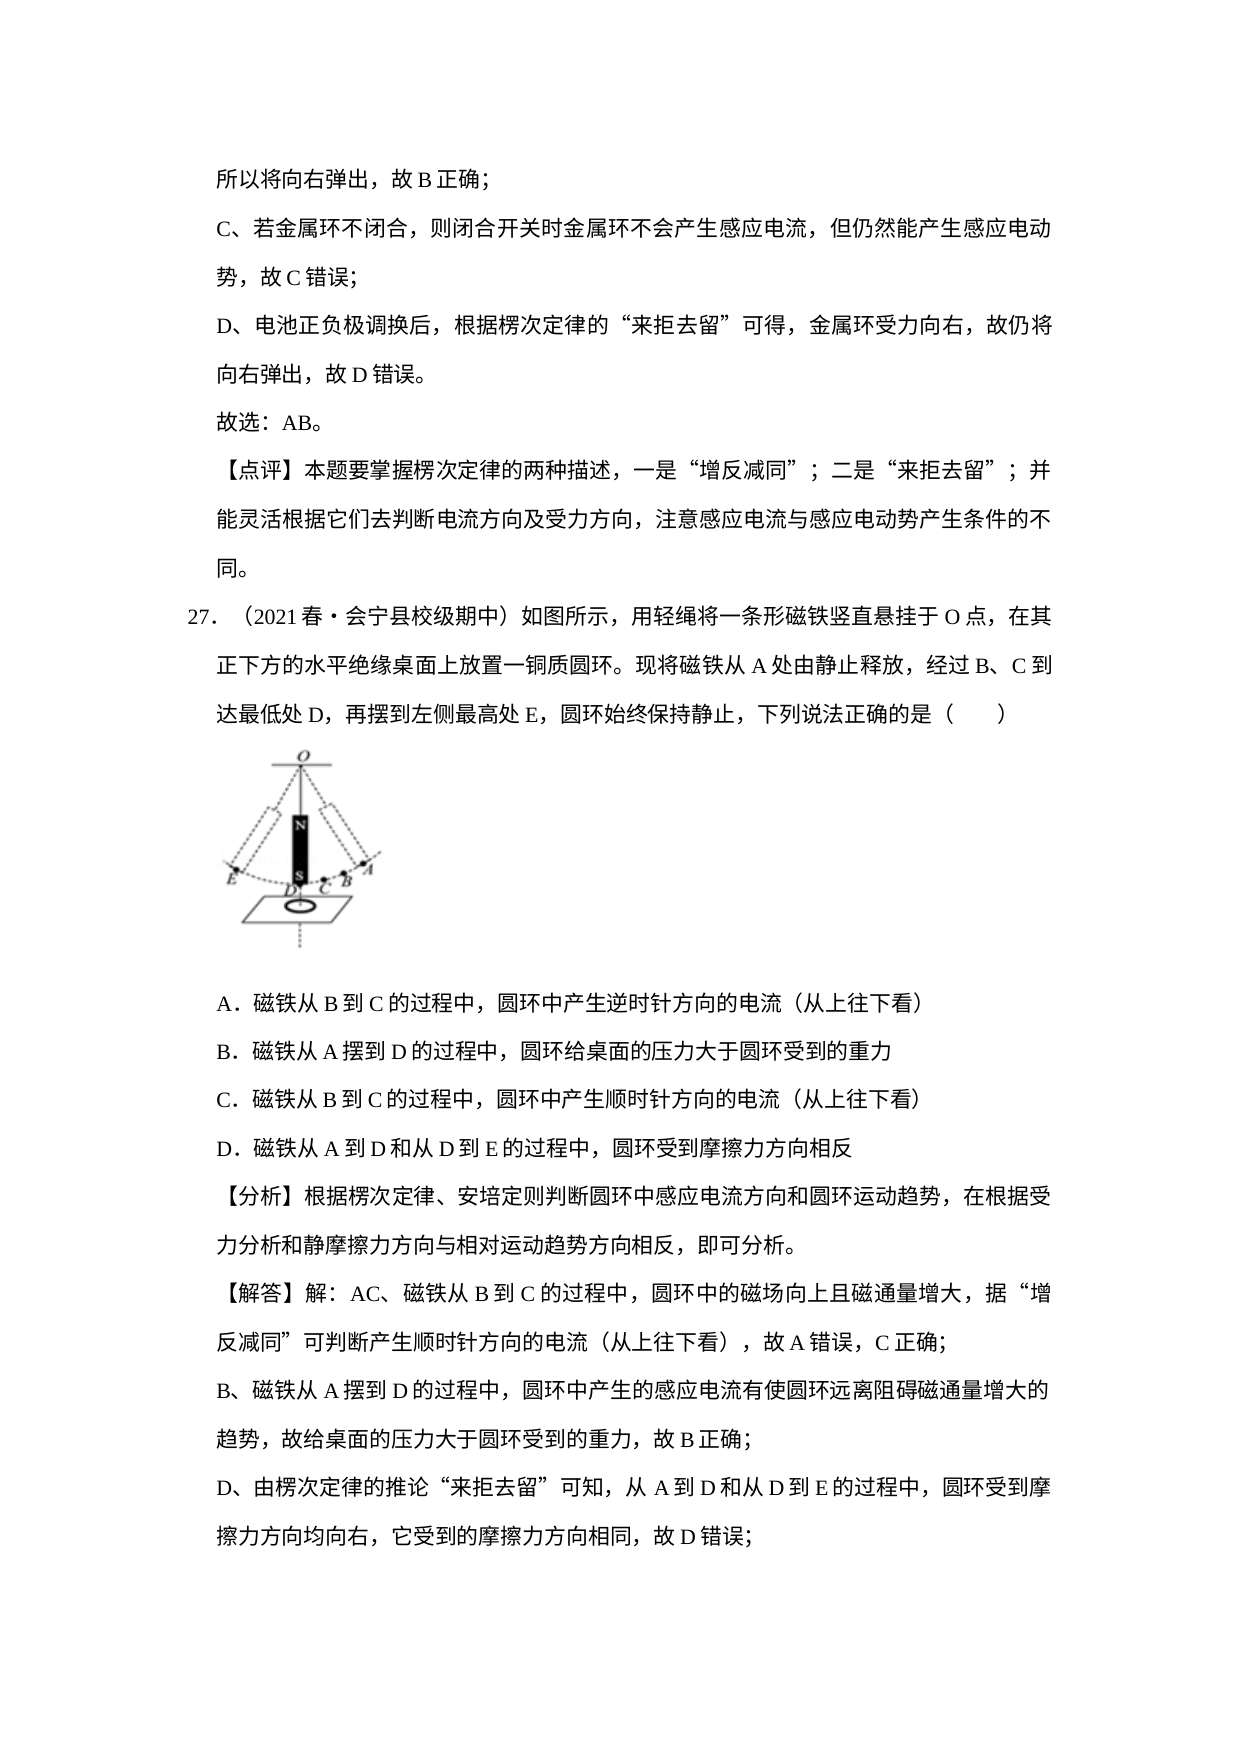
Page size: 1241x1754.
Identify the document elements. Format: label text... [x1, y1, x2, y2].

text A．磁铁从B到C的过程中，圆环中产生逆时针方向的电流（从上往下看） [187, 985, 1053, 1018]
text 【点评】本题要掌握楞次定律的两种描述，一是“增反减同”；二是“来拒去留”；并能灵活根据它们去判断电流方向及受力方向，注意感应电流与感应电动势产生条件的不同。 [216, 453, 1053, 583]
text 27．（2021春•会宁县校级期中）如图所示，用轻绳将一条形磁铁竖直悬挂于O点，在其正下方的水平绝缘桌面上放置一铜质圆环。现将磁铁从A处由静止释放，经过B、C到达最低处D，再摆到左侧最高处E，圆环始终保持静止，下列说法正确的是（ ） [187, 599, 1053, 729]
text D．磁铁从A到D和从D到E的过程中，圆环受到摩擦力方向相反 [187, 1130, 1053, 1163]
text D、电池正负极调换后，根据楞次定律的“来拒去留”可得，金属环受力向右，故仍将向右弹出，故D错误。 [216, 307, 1053, 389]
picture [216, 744, 387, 953]
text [216, 162, 1053, 194]
text C、若金属环不闭合，则闭合开关时金属环不会产生感应电流，但仍然能产生感应电动势，故C错误； [216, 210, 1053, 292]
text 【解答】解：AC、磁铁从B到C的过程中，圆环中的磁场向上且磁通量增大，据“增反减同”可判断产生顺时针方向的电流（从上往下看），故A错误，C正确； [216, 1276, 1053, 1357]
text B、磁铁从A摆到D的过程中，圆环中产生的感应电流有使圆环远离阻碍磁通量增大的趋势，故给桌面的压力大于圆环受到的重力，故B正确； [216, 1373, 1053, 1454]
text 【分析】根据楞次定律、安培定则判断圆环中感应电流方向和圆环运动趋势，在根据受力分析和静摩擦力方向与相对运动趋势方向相反，即可分析。 [216, 1179, 1053, 1260]
text 故选：AB。 [216, 404, 1053, 437]
text C．磁铁从B到C的过程中，圆环中产生顺时针方向的电流（从上往下看） [187, 1082, 1053, 1114]
text B．磁铁从A摆到D的过程中，圆环给桌面的压力大于圆环受到的重力 [187, 1034, 1053, 1066]
text D、由楞次定律的推论“来拒去留”可知，从A到D和从D到E的过程中，圆环受到摩擦力方向均向右，它受到的摩擦力方向相同，故D错误； [216, 1470, 1053, 1551]
